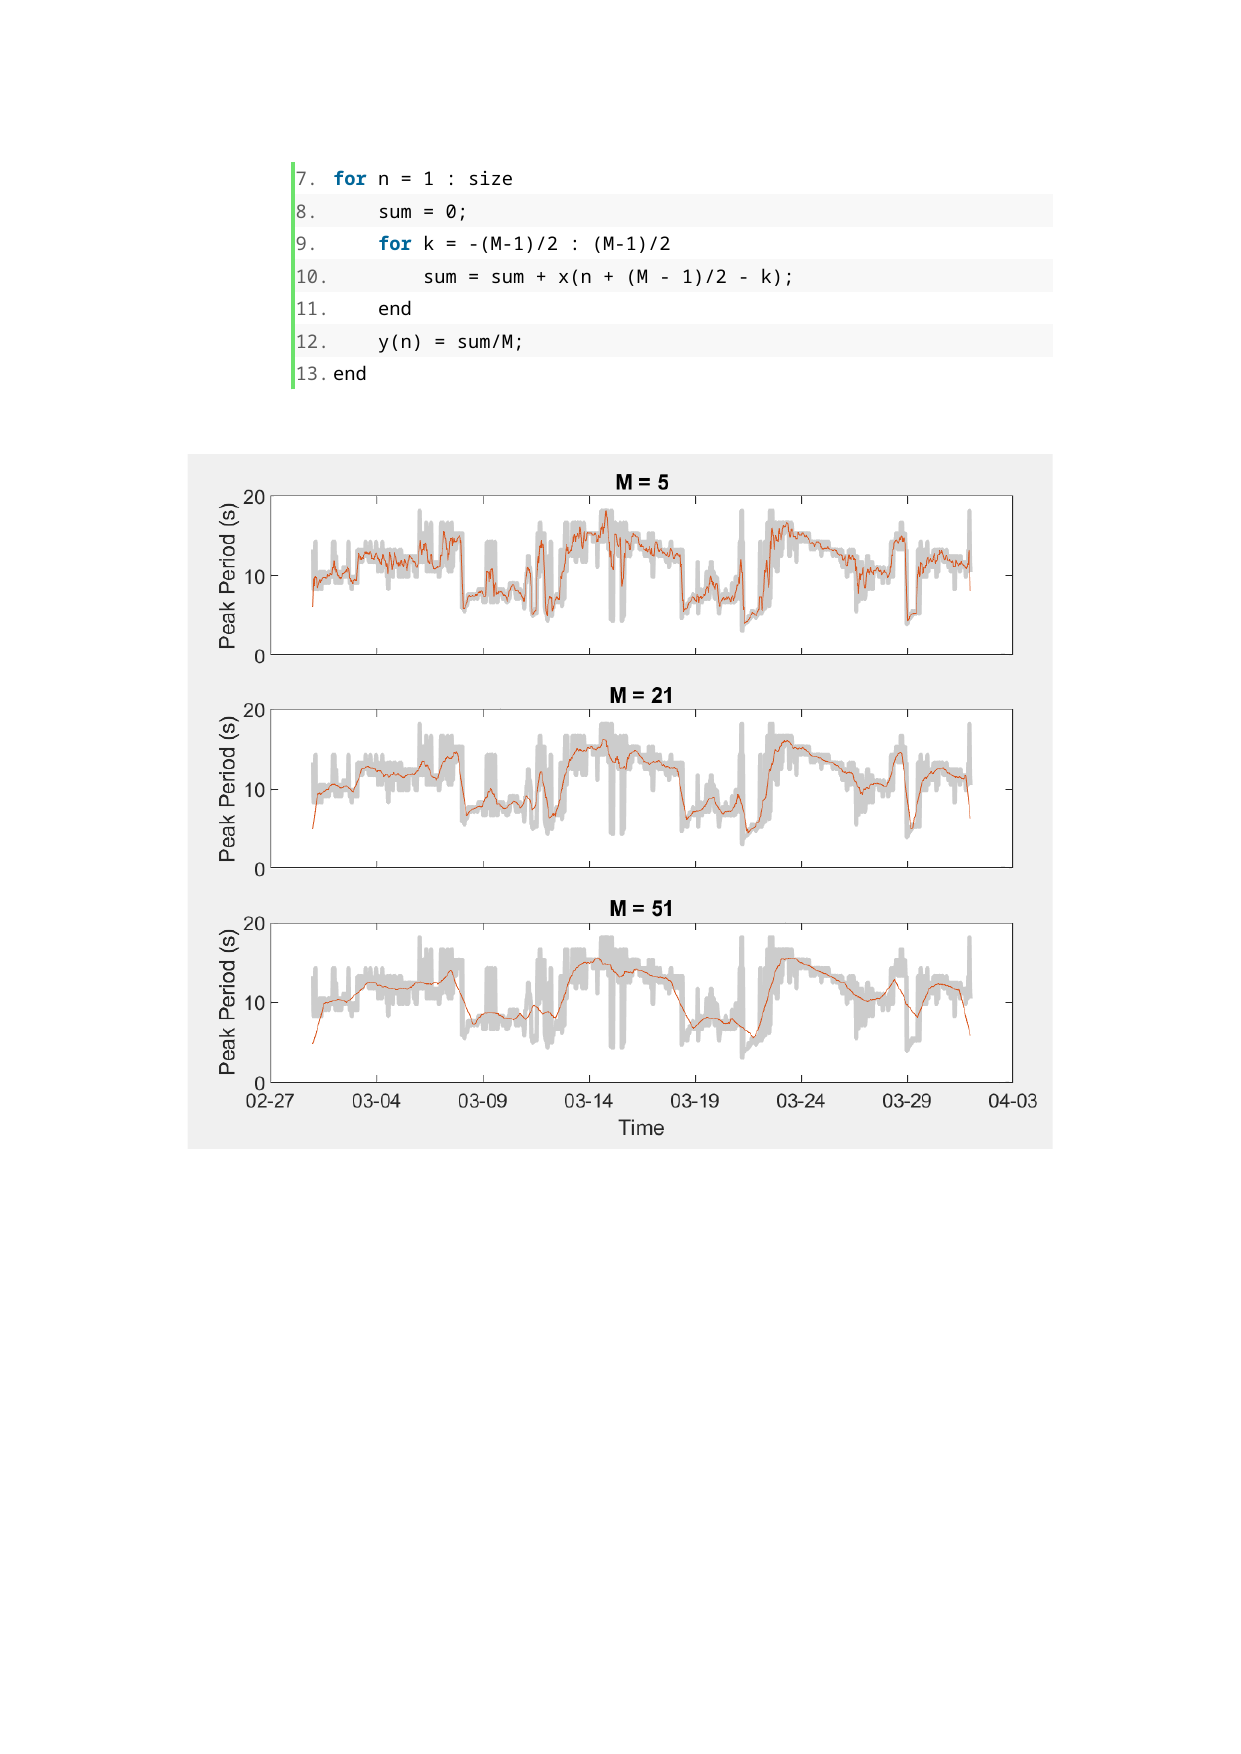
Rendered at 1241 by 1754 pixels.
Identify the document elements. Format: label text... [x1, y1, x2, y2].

list end [295, 357, 1053, 389]
picture [187, 454, 1053, 1149]
list sum = 0; [295, 194, 1053, 227]
list sum = sum + x(n + (M - 1)/2 - k); [295, 259, 1053, 292]
list end [295, 292, 1053, 324]
list y(n) = sum/M; [295, 324, 1053, 357]
list for k = -(M-1)/2 : (M-1)/2 [295, 227, 1053, 259]
list for n = 1 : size [295, 162, 1053, 194]
